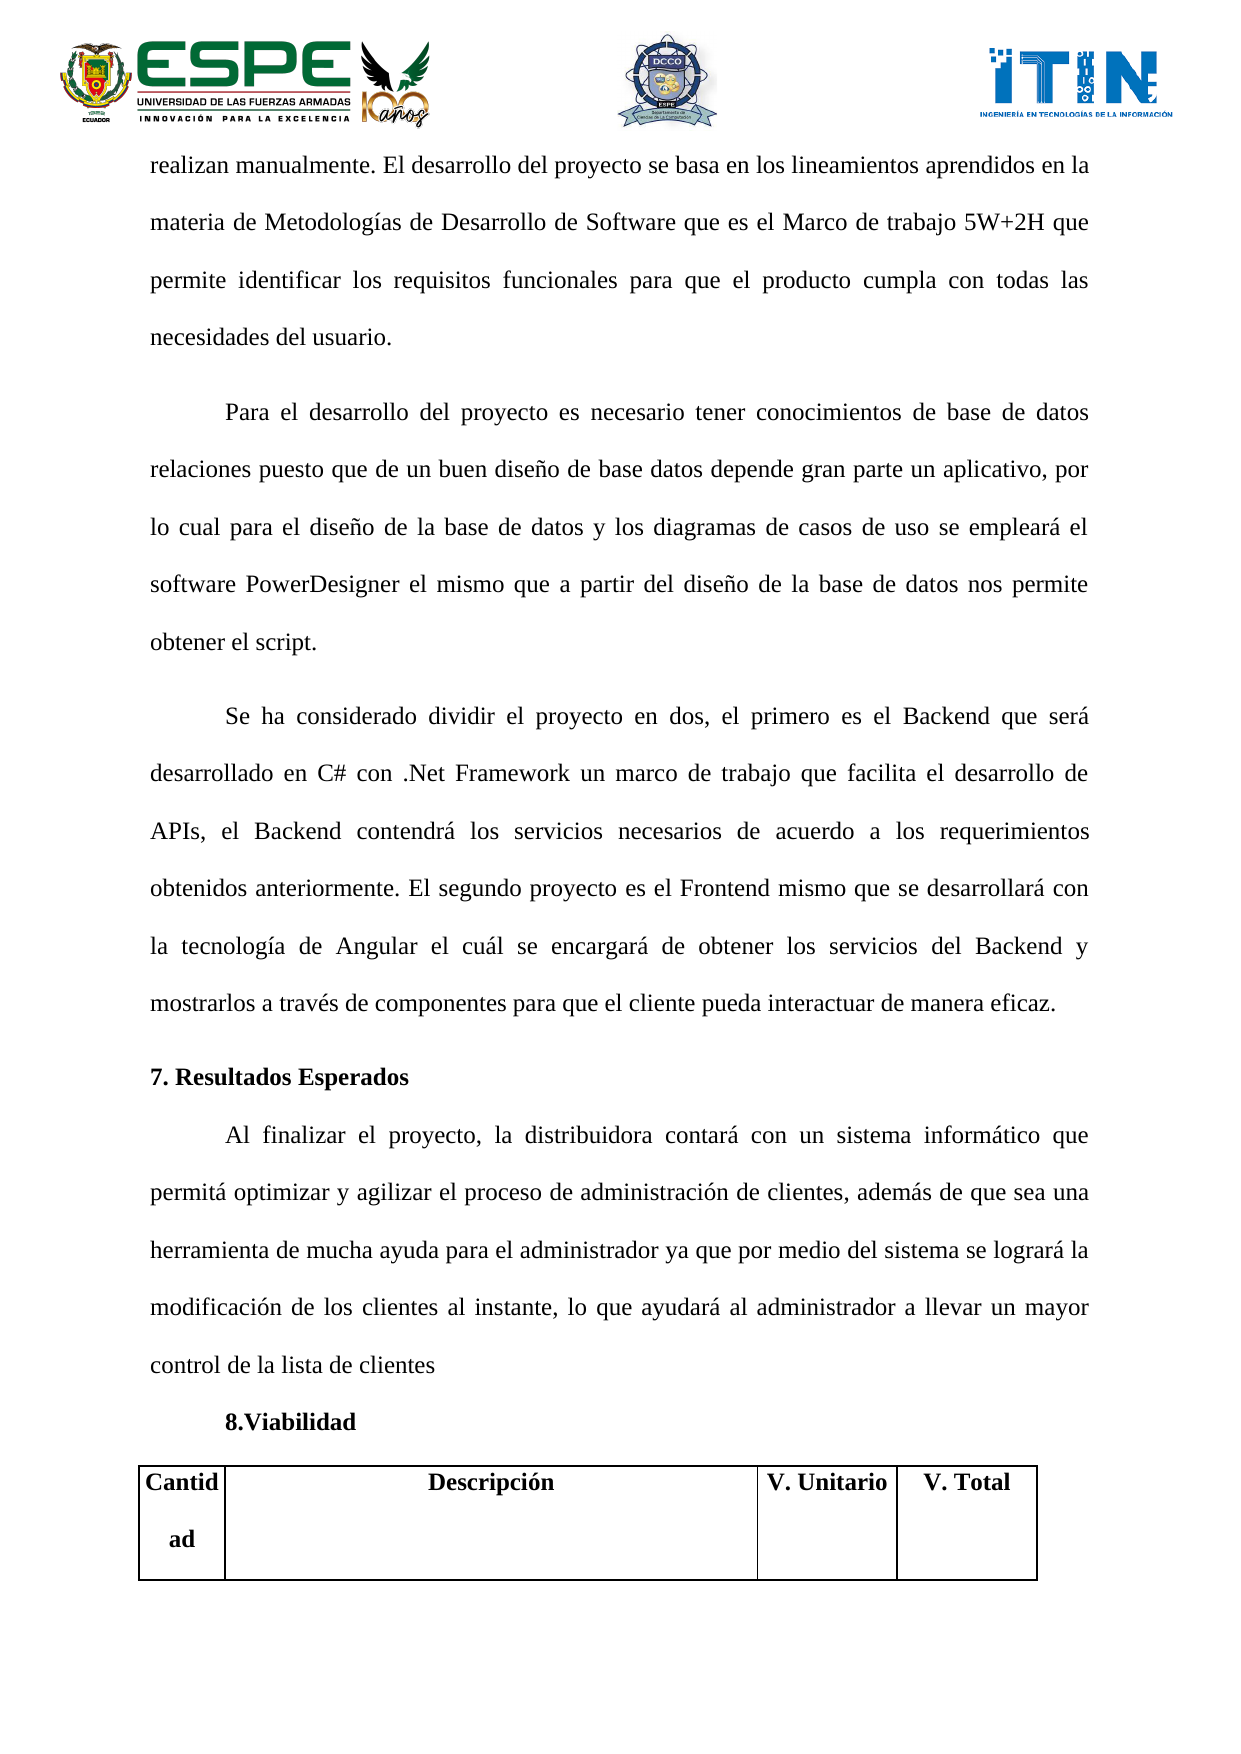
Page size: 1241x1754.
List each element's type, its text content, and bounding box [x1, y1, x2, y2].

picture [53, 34, 439, 134]
picture [976, 40, 1175, 124]
picture [617, 31, 718, 131]
text Se ha considerado dividir el proyecto en dos, el primero es el Backend que será desarrollado en C# con .Net Framework un marco de trabajo que facilita el desarrollo de APIs, el Backend contendrá los servicios necesarios de acuerdo a los requerimientos obtenidos anteriormente. El segundo proyecto es el Frontend mismo que se desarrollará con la tecnología de Angular el cuál se encargará de obtener los servicios del Backend y mostrarlos a través de componentes para que el cliente pueda interactuar de manera eficaz. [150, 701, 1090, 1017]
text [150, 150, 1090, 351]
subtitle 7. Resultados Esperados [150, 1062, 1090, 1091]
text Al finalizar el proyecto, la distribuidora contará con un sistema informático que permitá optimizar y agilizar el proceso de administración de clientes, además de que sea una herramienta de mucha ayuda para el administrador ya que por medio del sistema se logrará la modificación de los clientes al instante, lo que ayudará al administrador a llevar un mayor control de la lista de clientes [150, 1120, 1090, 1379]
table_header V. Unitario [758, 1467, 896, 1579]
text Para el desarrollo del proyecto es necesario tener conocimientos de base de datos relaciones puesto que de un buen diseño de base datos depende gran parte un aplicativo, por lo cual para el diseño de la base de datos y los diagramas de casos de uso se empleará el software PowerDesigner el mismo que a partir del diseño de la base de datos nos permite obtener el script. [150, 397, 1090, 655]
text 8.Viabilidad [150, 1407, 1090, 1436]
table_header Cantidad [140, 1467, 224, 1579]
table_header Descripción [226, 1467, 757, 1579]
table_header V. Total [898, 1467, 1036, 1579]
